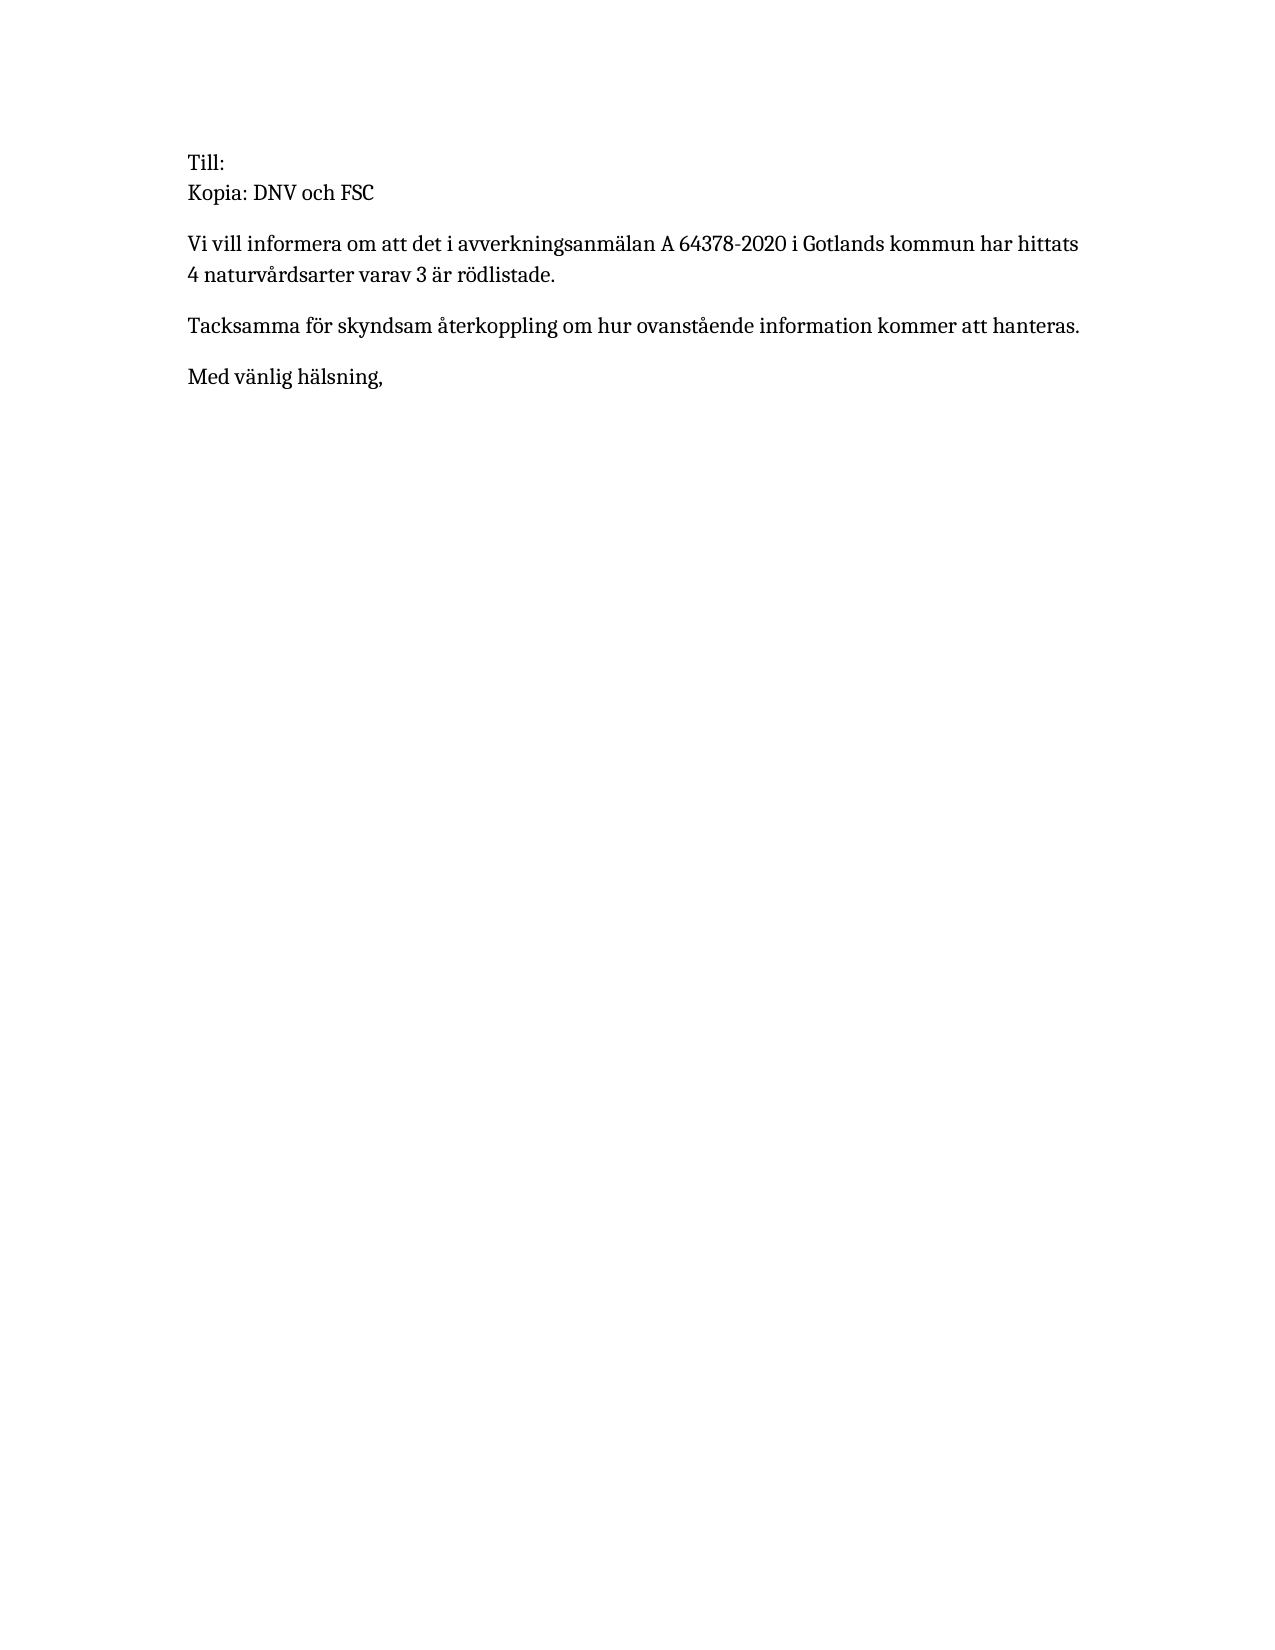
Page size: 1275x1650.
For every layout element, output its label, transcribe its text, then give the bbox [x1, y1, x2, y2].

text Med vänlig hälsning, [187, 363, 1087, 420]
text Vi vill informera om att det i avverkningsanmälan A 64378-2020 i Gotlands kommun har hittats 4 naturvårdsarter varav 3 är rödlistade. [187, 231, 1087, 288]
text Till: Kopia: DNV och FSC [187, 150, 1087, 207]
text Tacksamma för skyndsam återkoppling om hur ovanstående information kommer att hanteras. [187, 312, 1087, 339]
